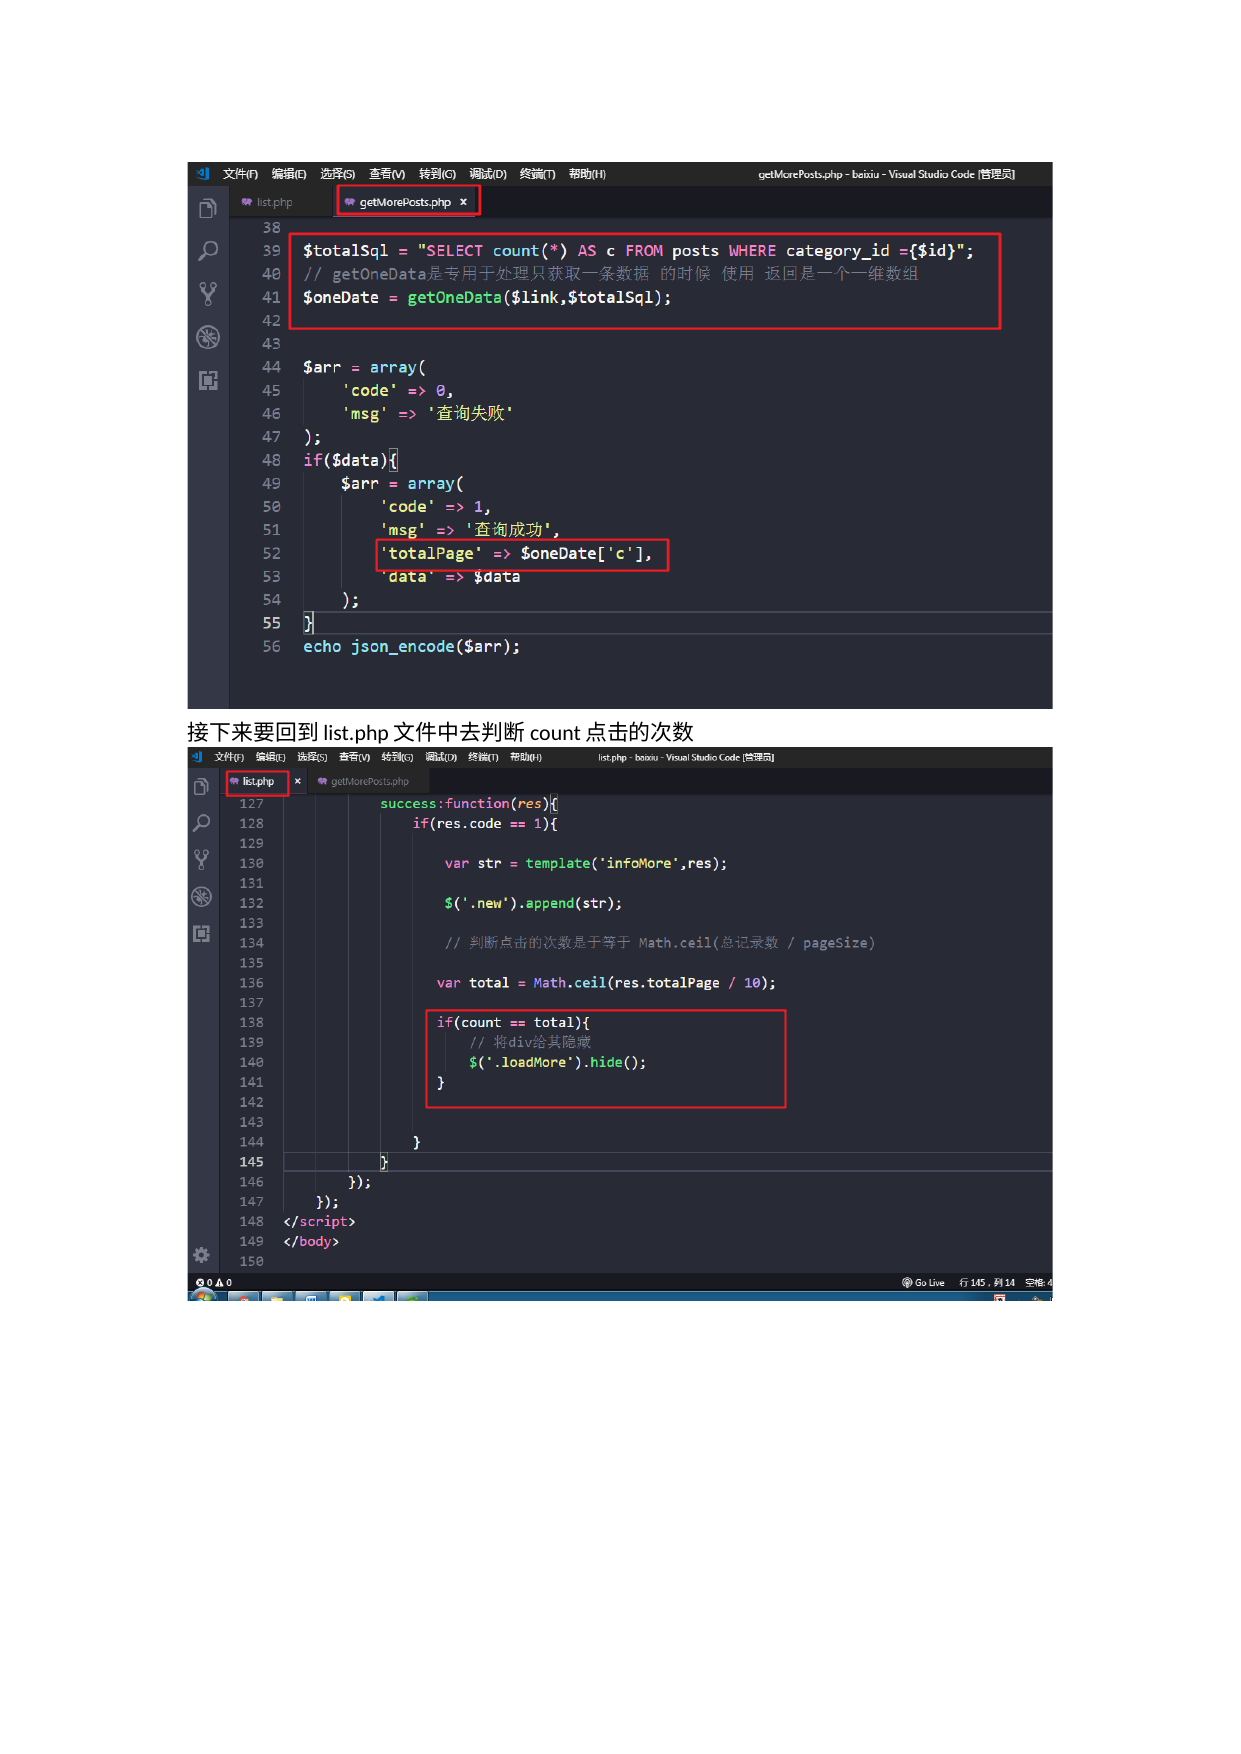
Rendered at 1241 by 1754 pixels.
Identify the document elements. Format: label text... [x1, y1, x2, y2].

picture [187, 162, 1053, 709]
text 接下来要回到list.php 文件中去判断 count点击的次数 [187, 714, 1053, 747]
picture [187, 747, 1053, 1301]
